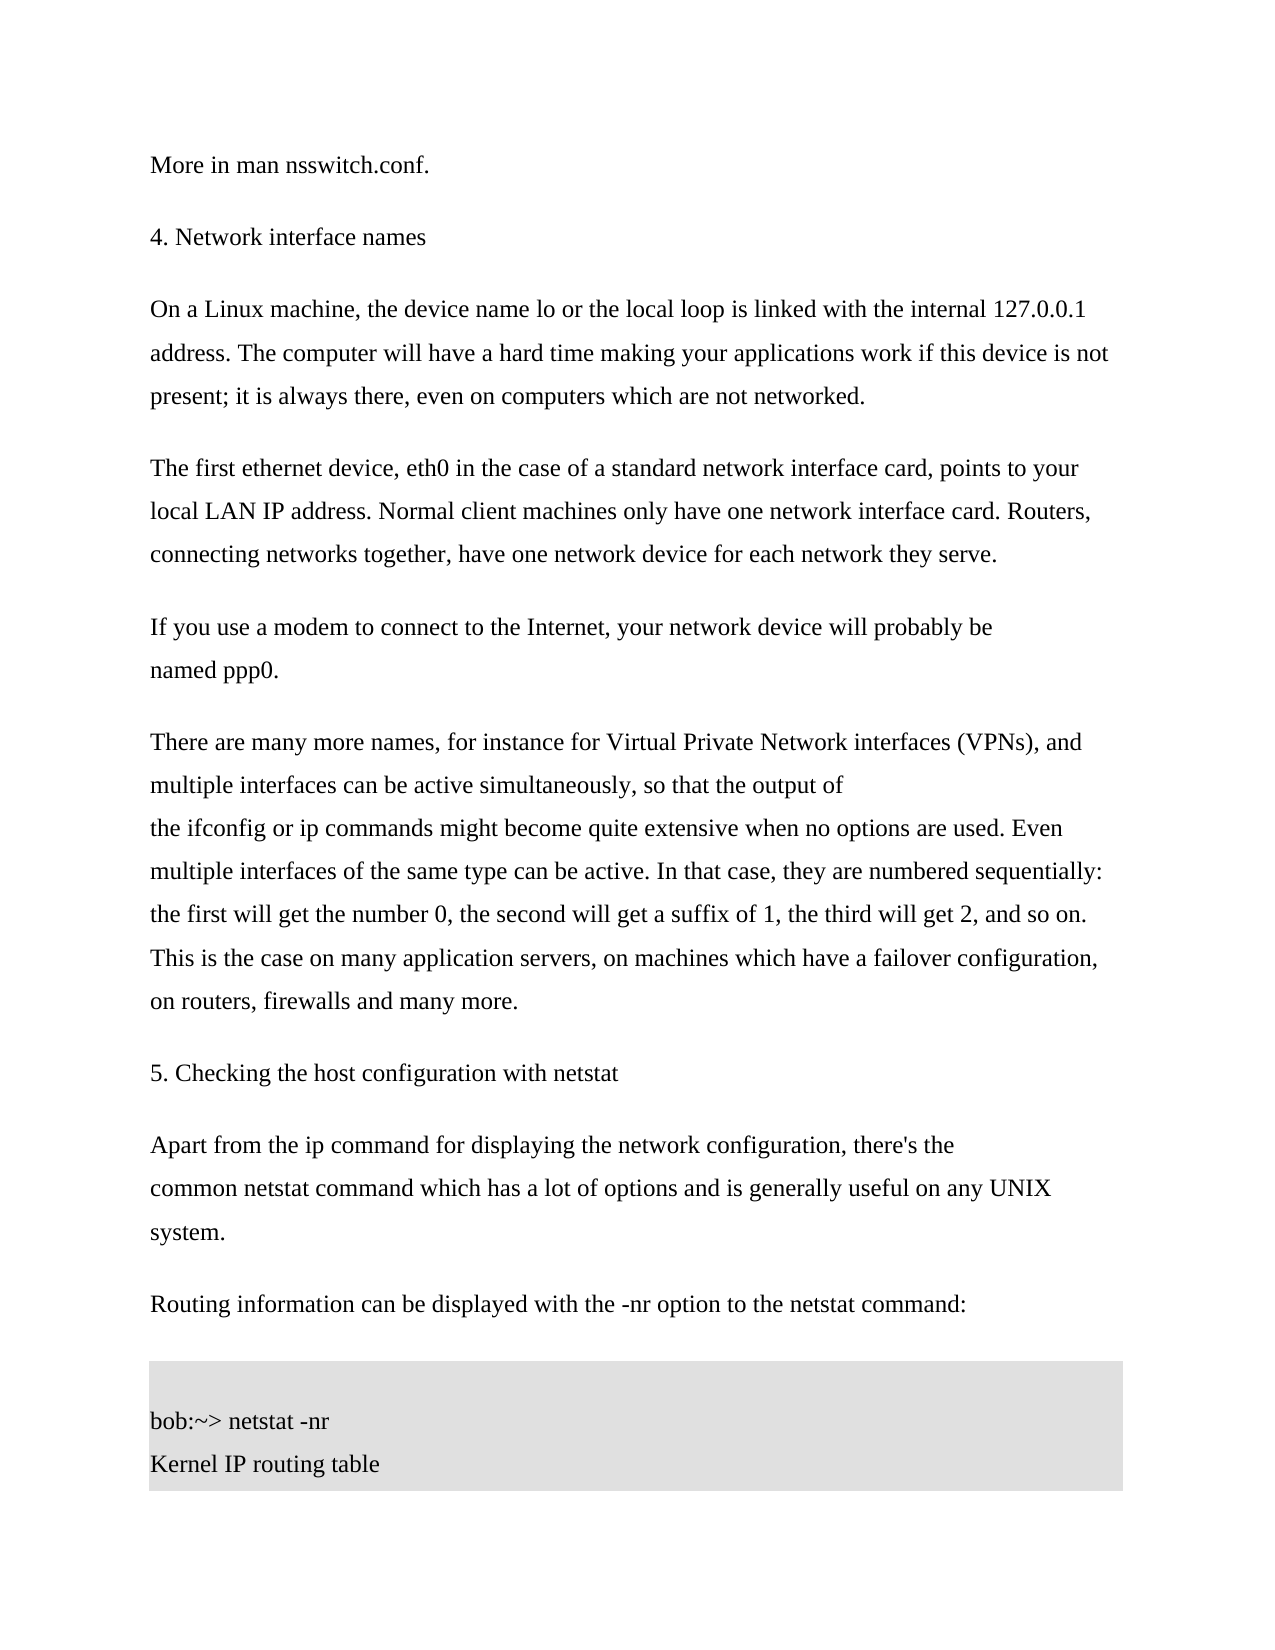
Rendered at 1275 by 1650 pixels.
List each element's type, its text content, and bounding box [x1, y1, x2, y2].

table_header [149, 1361, 1123, 1491]
text Routing information can be displayed with the -nr option to the netstat command: [150, 1289, 1125, 1318]
subtitle 4. Network interface names [150, 222, 1125, 251]
text On a Linux machine, the device name lo or the local loop is linked with the internal 127.0.0.1 address. The computer will have a hard time making your applications work if this device is not present; it is always there, even on computers which are not networked. [150, 294, 1125, 409]
text There are many more names, for instance for Virtual Private Network interfaces (VPNs), and multiple interfaces can be active simultaneously, so that the output of the ifconfig or ip commands might become quite extensive when no options are used. Even multiple interfaces of the same type can be active. In that case, they are numbered sequentially: the first will get the number 0, the second will get a suffix of 1, the third will get 2, and so on. This is the case on many application servers, on machines which have a failover configuration, on routers, firewalls and many more. [150, 727, 1125, 1014]
text More in man nsswitch.conf. [150, 150, 1125, 179]
text Apart from the ip command for displaying the network configuration, there's the common netstat command which has a lot of options and is generally useful on any UNIX system. [150, 1130, 1125, 1245]
text If you use a modem to connect to the Internet, your network device will probably be named ppp0. [150, 612, 1125, 683]
text The first ethernet device, eth0 in the case of a standard network interface card, points to your local LAN IP address. Normal client machines only have one network interface card. Routers, connecting networks together, have one network device for each network they serve. [150, 453, 1125, 568]
subtitle 5. Checking the host configuration with netstat [150, 1058, 1125, 1087]
